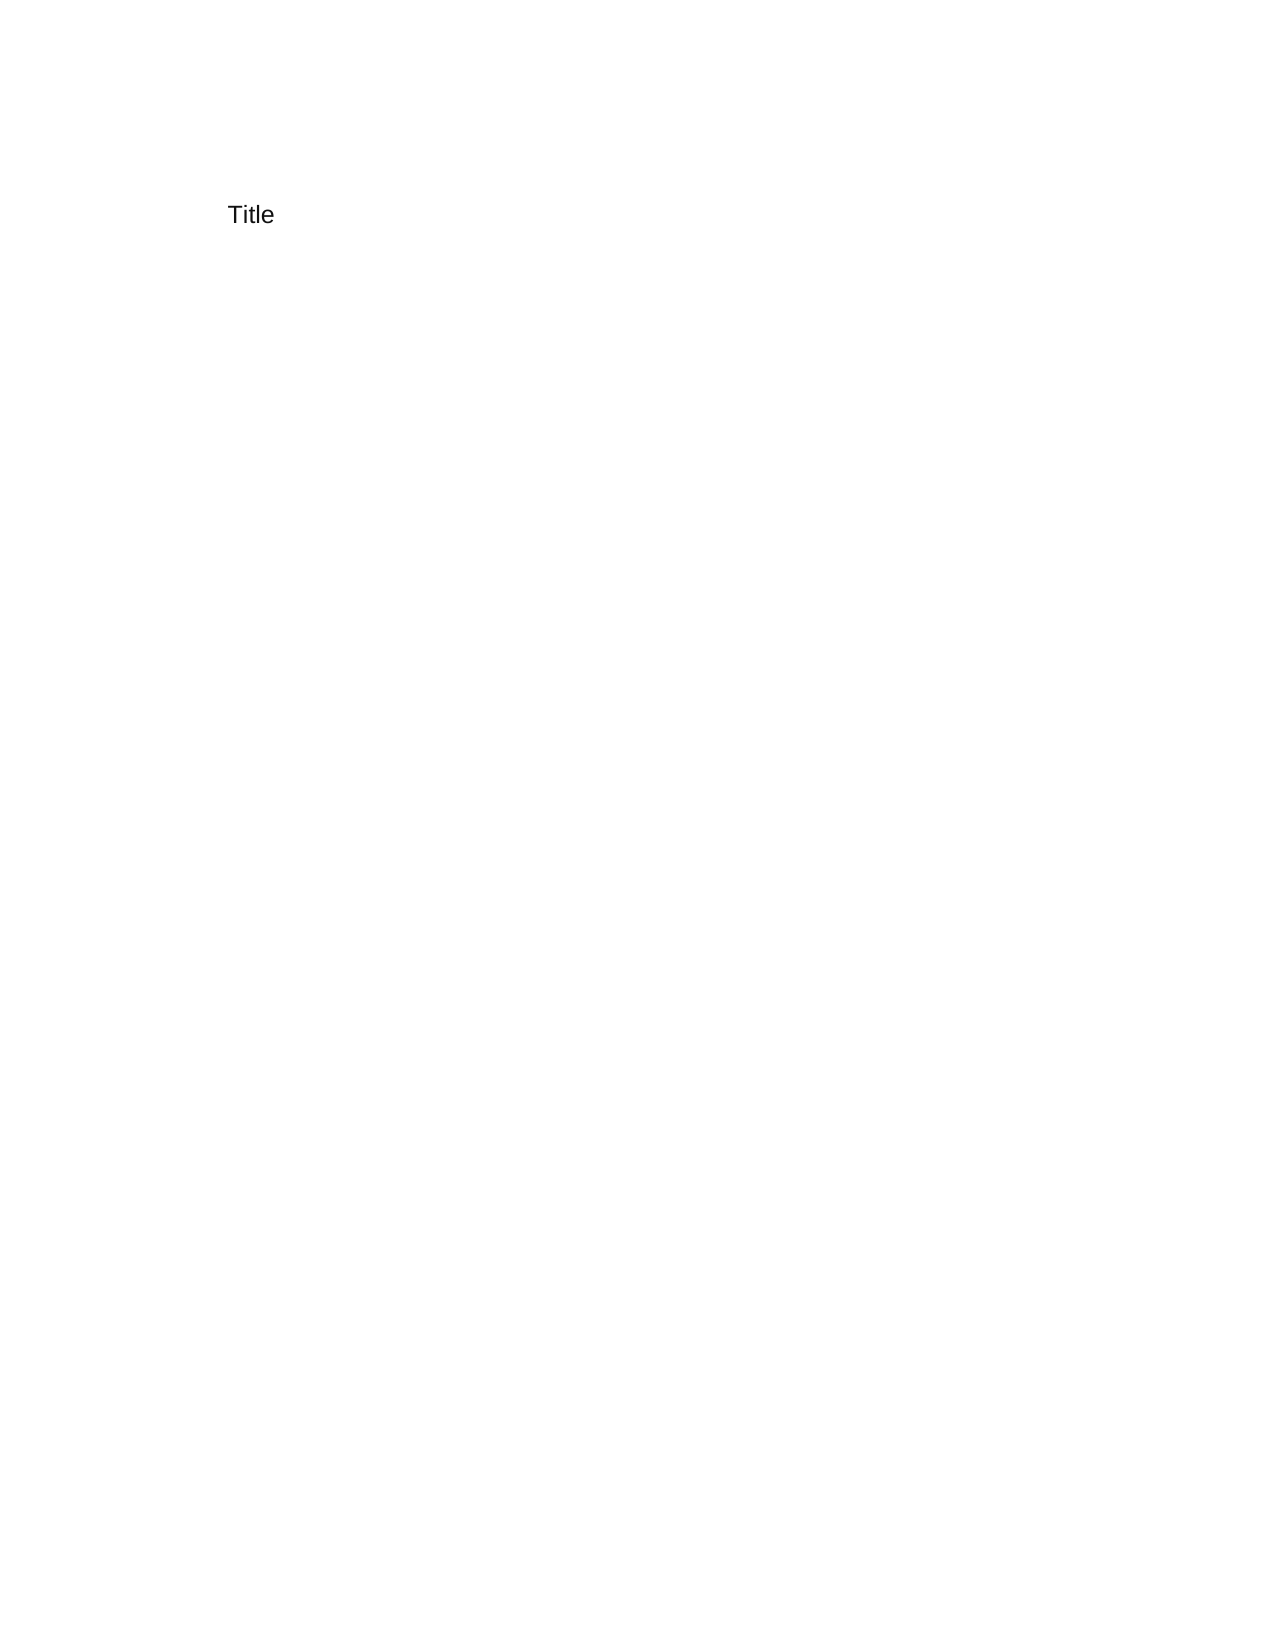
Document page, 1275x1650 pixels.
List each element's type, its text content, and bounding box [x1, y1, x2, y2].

text Title [227, 171, 1098, 257]
